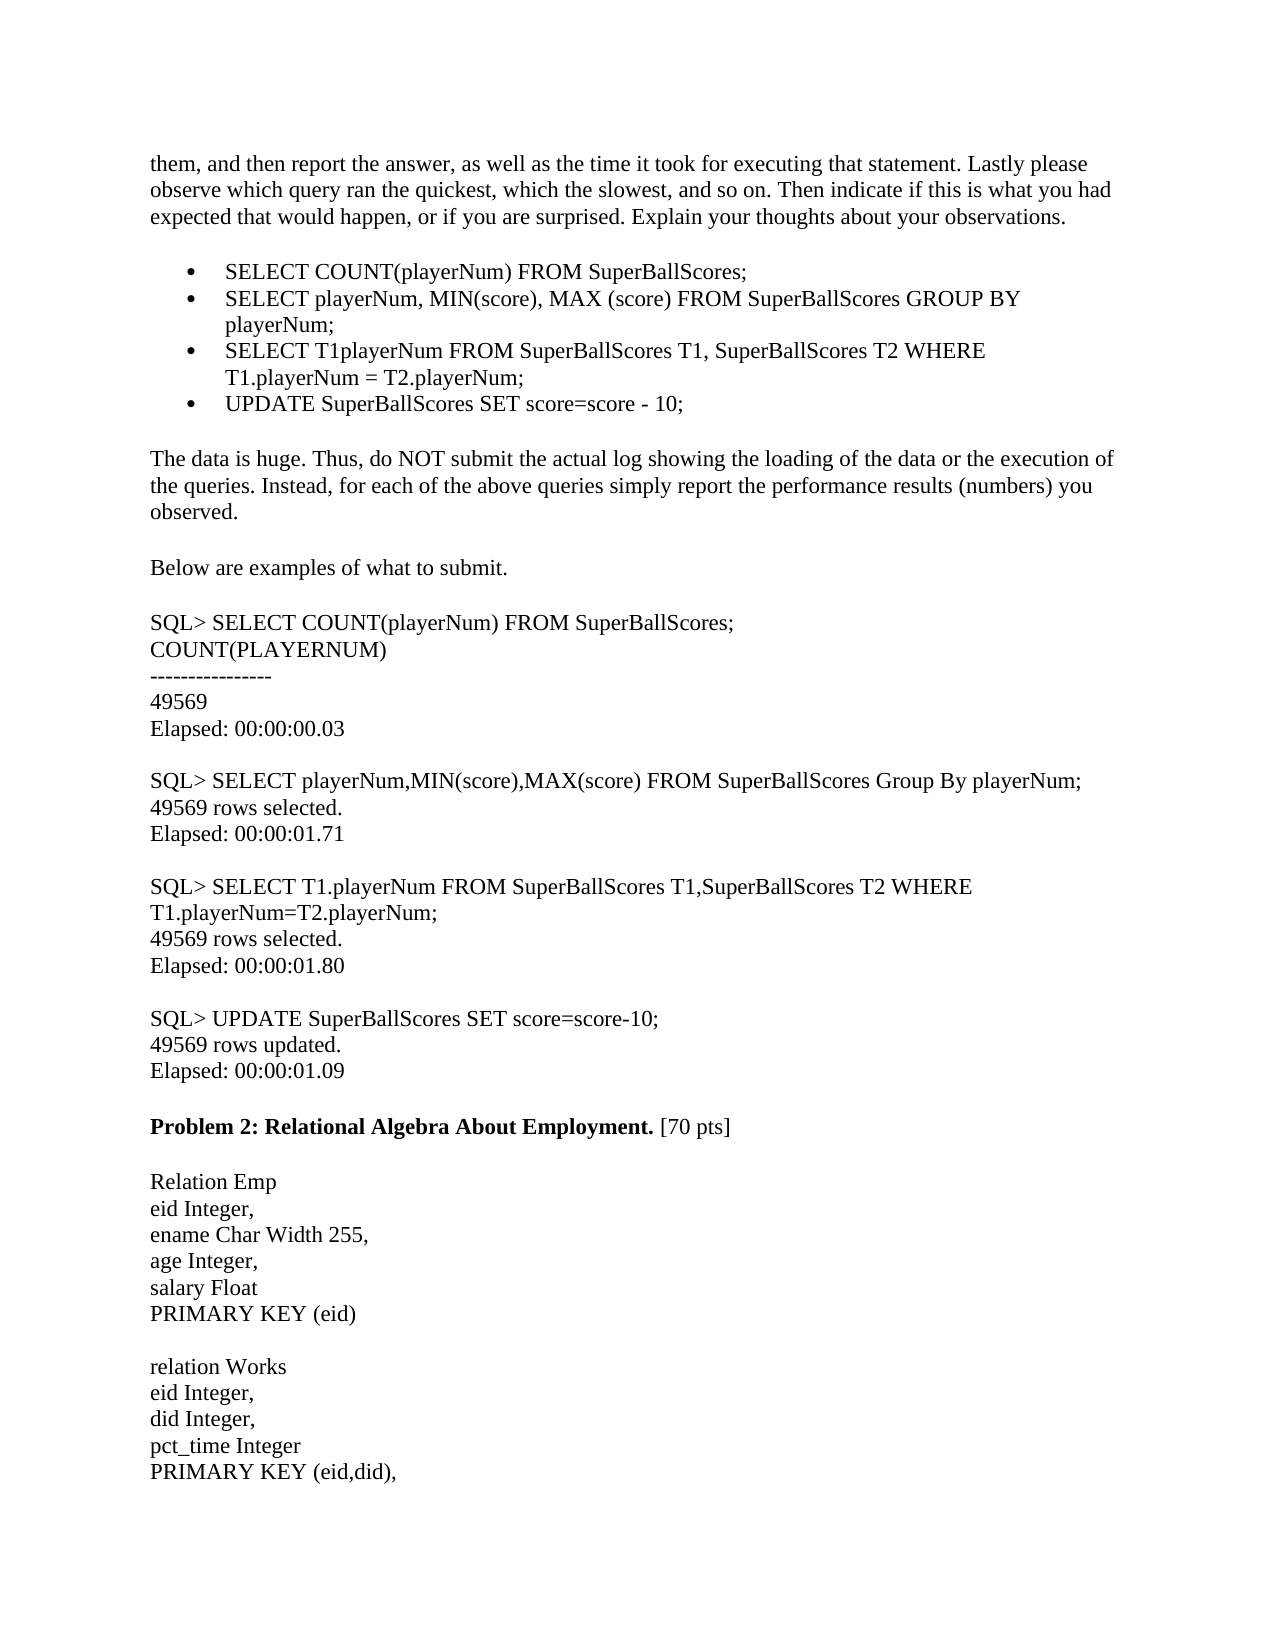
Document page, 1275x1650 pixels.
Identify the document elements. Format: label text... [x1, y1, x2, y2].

text ename Char Width 255, [150, 1221, 1125, 1247]
list SELECT playerNum, MIN(score), MAX (score) FROM SuperBallScores GROUP BY playerNum; [187, 284, 1125, 337]
text SQL> SELECT T1.playerNum FROM SuperBallScores T1,SuperBallScores T2 WHERE T1.playerNum=T2.playerNum; [150, 873, 1125, 926]
text 49569 rows updated. [150, 1031, 1125, 1057]
text eid Integer, [150, 1195, 1125, 1221]
text pct_time Integer [150, 1432, 1125, 1458]
text COUNT(PLAYERNUM) [150, 636, 1125, 662]
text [150, 150, 1125, 229]
text Elapsed: 00:00:01.71 [150, 820, 1125, 846]
text Relation Emp [150, 1168, 1125, 1195]
text 49569 rows selected. [150, 926, 1125, 952]
text The data is huge. Thus, do NOT submit the actual log showing the loading of the data or the execution of the queries. Instead, for each of the above queries simply report the performance results (numbers) you observed. [150, 446, 1125, 524]
text relation Works [150, 1353, 1125, 1379]
text SQL> SELECT playerNum,MIN(score),MAX(score) FROM SuperBallScores Group By playerNum; [150, 767, 1125, 794]
text Elapsed: 00:00:01.80 [150, 952, 1125, 978]
text salary Float [150, 1274, 1125, 1300]
text Elapsed: 00:00:00.03 [150, 715, 1125, 741]
text Problem 2: Relational Algebra About Employment. [70 pts] [150, 1113, 1125, 1139]
text 49569 [150, 688, 1125, 715]
text Below are examples of what to submit. [150, 554, 1125, 580]
text age Integer, [150, 1247, 1125, 1274]
text PRIMARY KEY (eid,did), [150, 1458, 1125, 1484]
list SELECT COUNT(playerNum) FROM SuperBallScores; [187, 258, 1125, 284]
text ---------------- [150, 662, 1125, 688]
list SELECT T1playerNum FROM SuperBallScores T1, SuperBallScores T2 WHERE T1.playerNum = T2.playerNum; [187, 337, 1125, 390]
text eid Integer, [150, 1379, 1125, 1406]
text SQL> SELECT COUNT(playerNum) FROM SuperBallScores; [150, 609, 1125, 636]
text Elapsed: 00:00:01.09 [150, 1057, 1125, 1084]
list UPDATE SuperBallScores SET score=score - 10; [187, 390, 1125, 416]
text did Integer, [150, 1406, 1125, 1432]
text 49569 rows selected. [150, 794, 1125, 820]
text SQL> UPDATE SuperBallScores SET score=score-10; [150, 1004, 1125, 1031]
text PRIMARY KEY (eid) [150, 1300, 1125, 1326]
